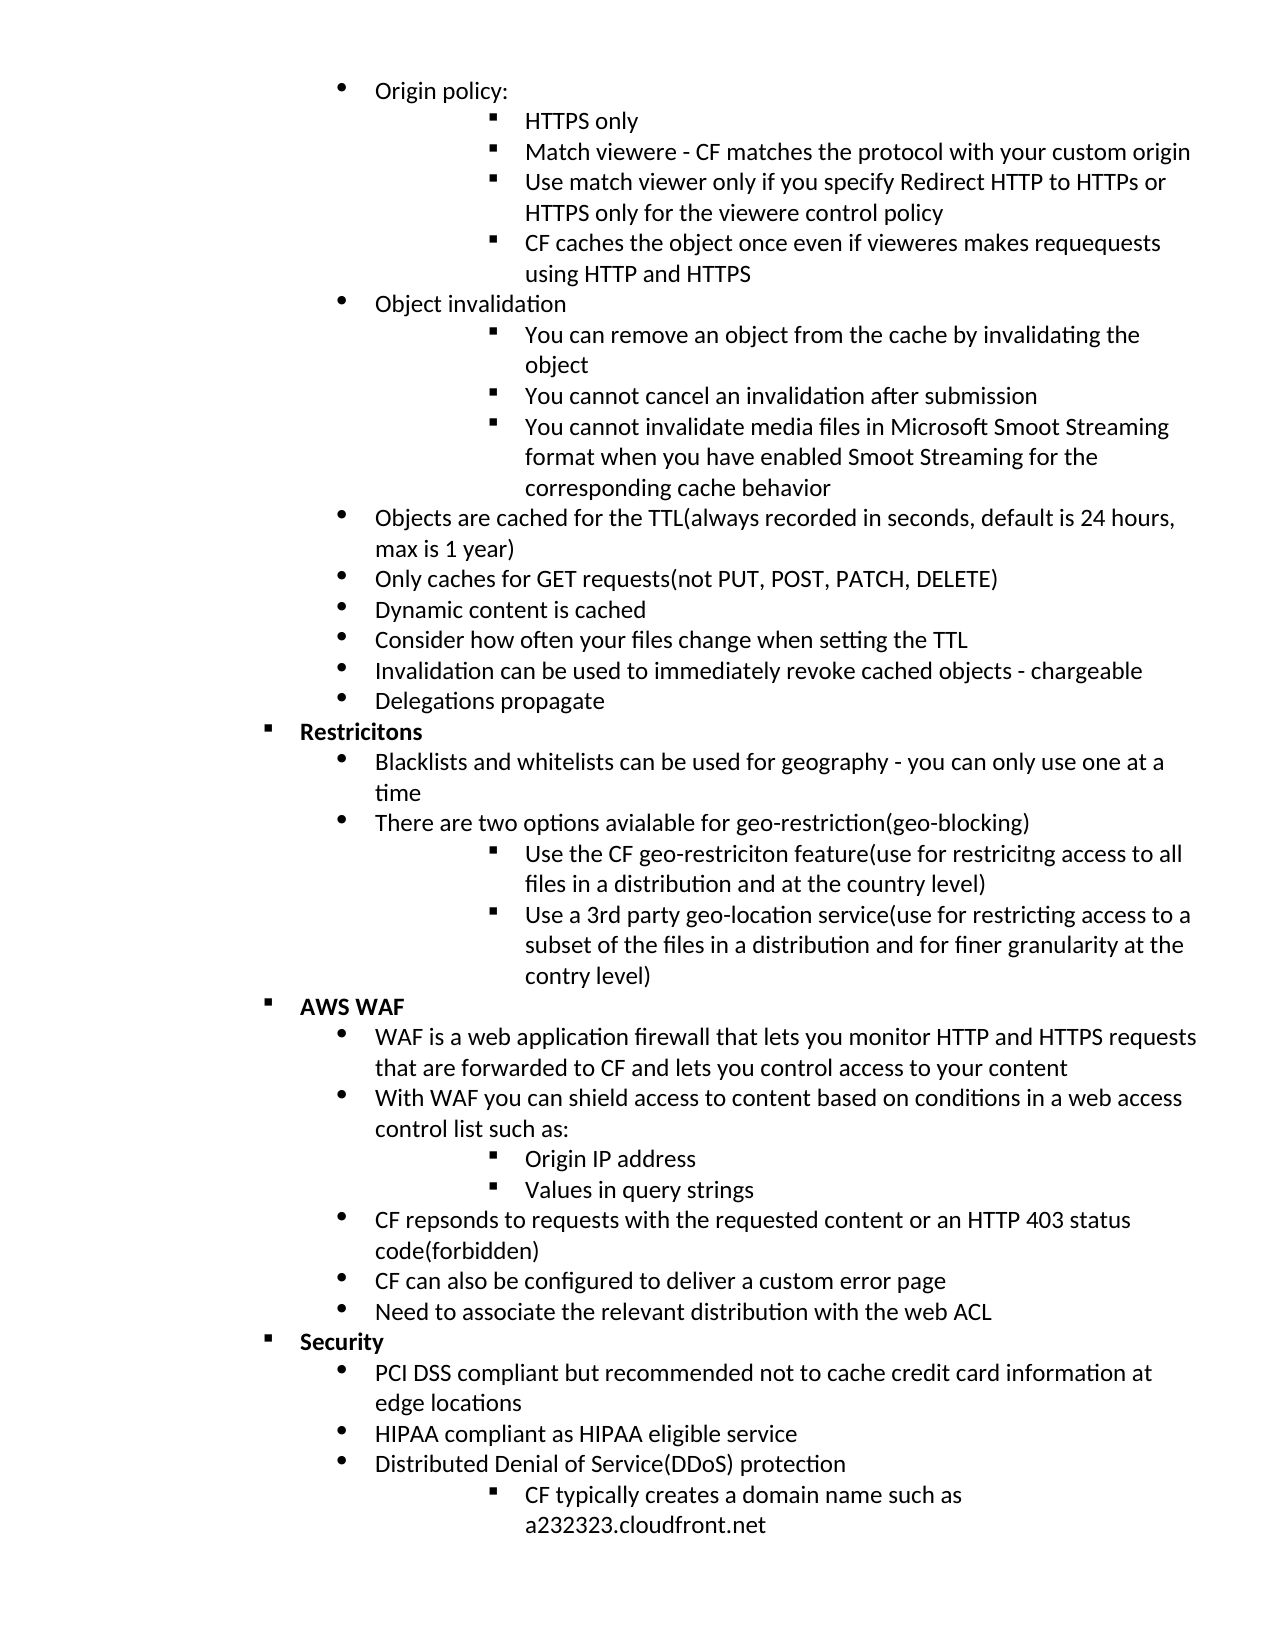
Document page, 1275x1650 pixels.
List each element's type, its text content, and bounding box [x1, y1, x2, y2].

list Delegations propagate [337, 685, 1200, 716]
list Object invalidation [337, 289, 1200, 319]
list AWS WAF [262, 991, 1200, 1021]
list With WAF you can shield access to content based on conditions in a web access control list such as: [337, 1082, 1200, 1143]
list Match viewere - CF matches the protocol with your custom origin [487, 136, 1200, 167]
list Security [262, 1326, 1200, 1357]
list Distributed Denial of Service(DDoS) protection [337, 1448, 1200, 1479]
list Origin IP address [487, 1143, 1200, 1174]
list Objects are cached for the TTL(always recorded in seconds, default is 24 hours, max is 1 year) [337, 502, 1200, 563]
list HTTPS only [487, 106, 1200, 136]
list CF typically creates a domain name such as a232323.cloudfront.net [487, 1479, 1200, 1540]
list There are two options avialable for geo-restriction(geo-blocking) [337, 807, 1200, 838]
list You can remove an object from the cache by invalidating the object [487, 319, 1200, 380]
list Need to associate the relevant distribution with the web ACL [337, 1296, 1200, 1326]
list Consider how often your files change when setting the TTL [337, 624, 1200, 655]
list You cannot cancel an invalidation after submission [487, 380, 1200, 411]
list CF caches the object once even if vieweres makes requequests using HTTP and HTTPS [487, 228, 1200, 289]
list Use the CF geo-restriciton feature(use for restricitng access to all files in a distribution and at the country level) [487, 838, 1200, 899]
list Origin policy: [337, 75, 1200, 106]
list Values in query strings [487, 1174, 1200, 1204]
list CF repsonds to requests with the requested content or an HTTP 403 status code(forbidden) [337, 1204, 1200, 1265]
list HIPAA compliant as HIPAA eligible service [337, 1418, 1200, 1448]
list Use a 3rd party geo-location service(use for restricting access to a subset of the files in a distribution and for finer granularity at the contry level) [487, 899, 1200, 991]
list Restricitons [262, 716, 1200, 746]
list WAF is a web application firewall that lets you monitor HTTP and HTTPS requests that are forwarded to CF and lets you control access to your content [337, 1021, 1200, 1082]
list Only caches for GET requests(not PUT, POST, PATCH, DELETE) [337, 563, 1200, 594]
list Blacklists and whitelists can be used for geography - you can only use one at a time [337, 746, 1200, 807]
list Use match viewer only if you specify Redirect HTTP to HTTPs or HTTPS only for the viewere control policy [487, 167, 1200, 228]
list PCI DSS compliant but recommended not to cache credit card information at edge locations [337, 1357, 1200, 1418]
list You cannot invalidate media files in Microsoft Smoot Streaming format when you have enabled Smoot Streaming for the corresponding cache behavior [487, 411, 1200, 502]
list CF can also be configured to deliver a custom error page [337, 1265, 1200, 1296]
list Invalidation can be used to immediately revoke cached objects - chargeable [337, 655, 1200, 685]
list Dynamic content is cached [337, 594, 1200, 624]
